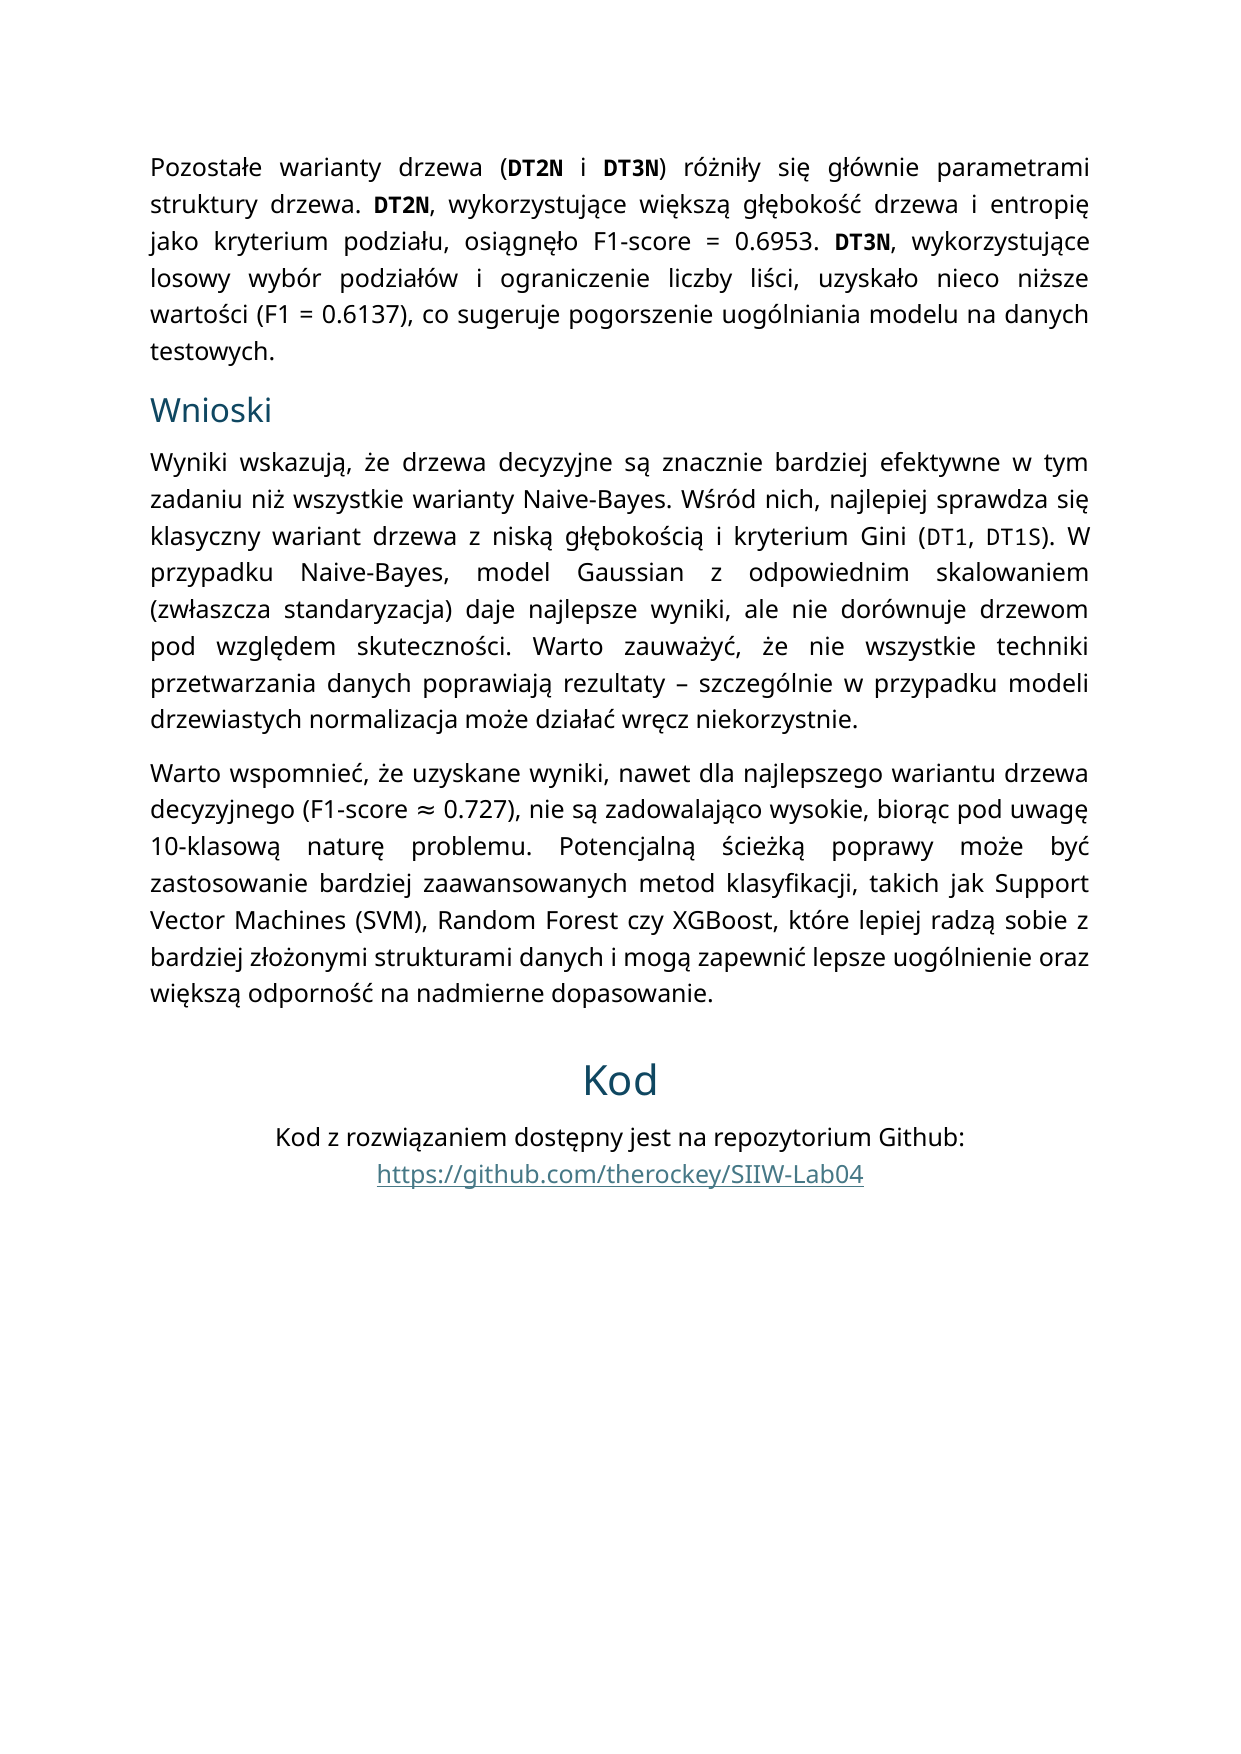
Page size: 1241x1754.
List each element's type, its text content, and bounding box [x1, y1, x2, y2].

text Pozostałe warianty drzewa (DT2N i DT3N) różniły się głównie parametrami struktury drzewa. DT2N, wykorzystujące większą głębokość drzewa i entropię jako kryterium podziału, osiągnęło F1-score = 0.6953. DT3N, wykorzystujące losowy wybór podziałów i ograniczenie liczby liści, uzyskało nieco niższe wartości (F1 = 0.6137), co sugeruje pogorszenie uogólniania modelu na danych testowych. [150, 150, 1090, 368]
text Warto wspomnieć, że uzyskane wyniki, nawet dla najlepszego wariantu drzewa decyzyjnego (F1-score ≈ 0.727), nie są zadowalająco wysokie, biorąc pod uwagę 10-klasową naturę problemu. Potencjalną ścieżką poprawy może być zastosowanie bardziej zaawansowanych metod klasyfikacji, takich jak Support Vector Machines (SVM), Random Forest czy XGBoost, które lepiej radzą sobie z bardziej złożonymi strukturami danych i mogą zapewnić lepsze uogólnienie oraz większą odporność na nadmierne dopasowanie. [150, 755, 1090, 1010]
subtitle Wnioski [150, 387, 1090, 433]
text Kod z rozwiązaniem dostępny jest na repozytorium Github: https://github.com/therockey/SIIW-Lab04 [150, 1120, 1090, 1191]
subtitle Kod [150, 1050, 1090, 1107]
text Wyniki wskazują, że drzewa decyzyjne są znacznie bardziej efektywne w tym zadaniu niż wszystkie warianty Naive-Bayes. Wśród nich, najlepiej sprawdza się klasyczny wariant drzewa z niską głębokością i kryterium Gini (DT1, DT1S). W przypadku Naive-Bayes, model Gaussian z odpowiednim skalowaniem (zwłaszcza standaryzacja) daje najlepsze wyniki, ale nie dorównuje drzewom pod względem skuteczności. Warto zauważyć, że nie wszystkie techniki przetwarzania danych poprawiają rezultaty – szczególnie w przypadku modeli drzewiastych normalizacja może działać wręcz niekorzystnie. [150, 444, 1090, 736]
